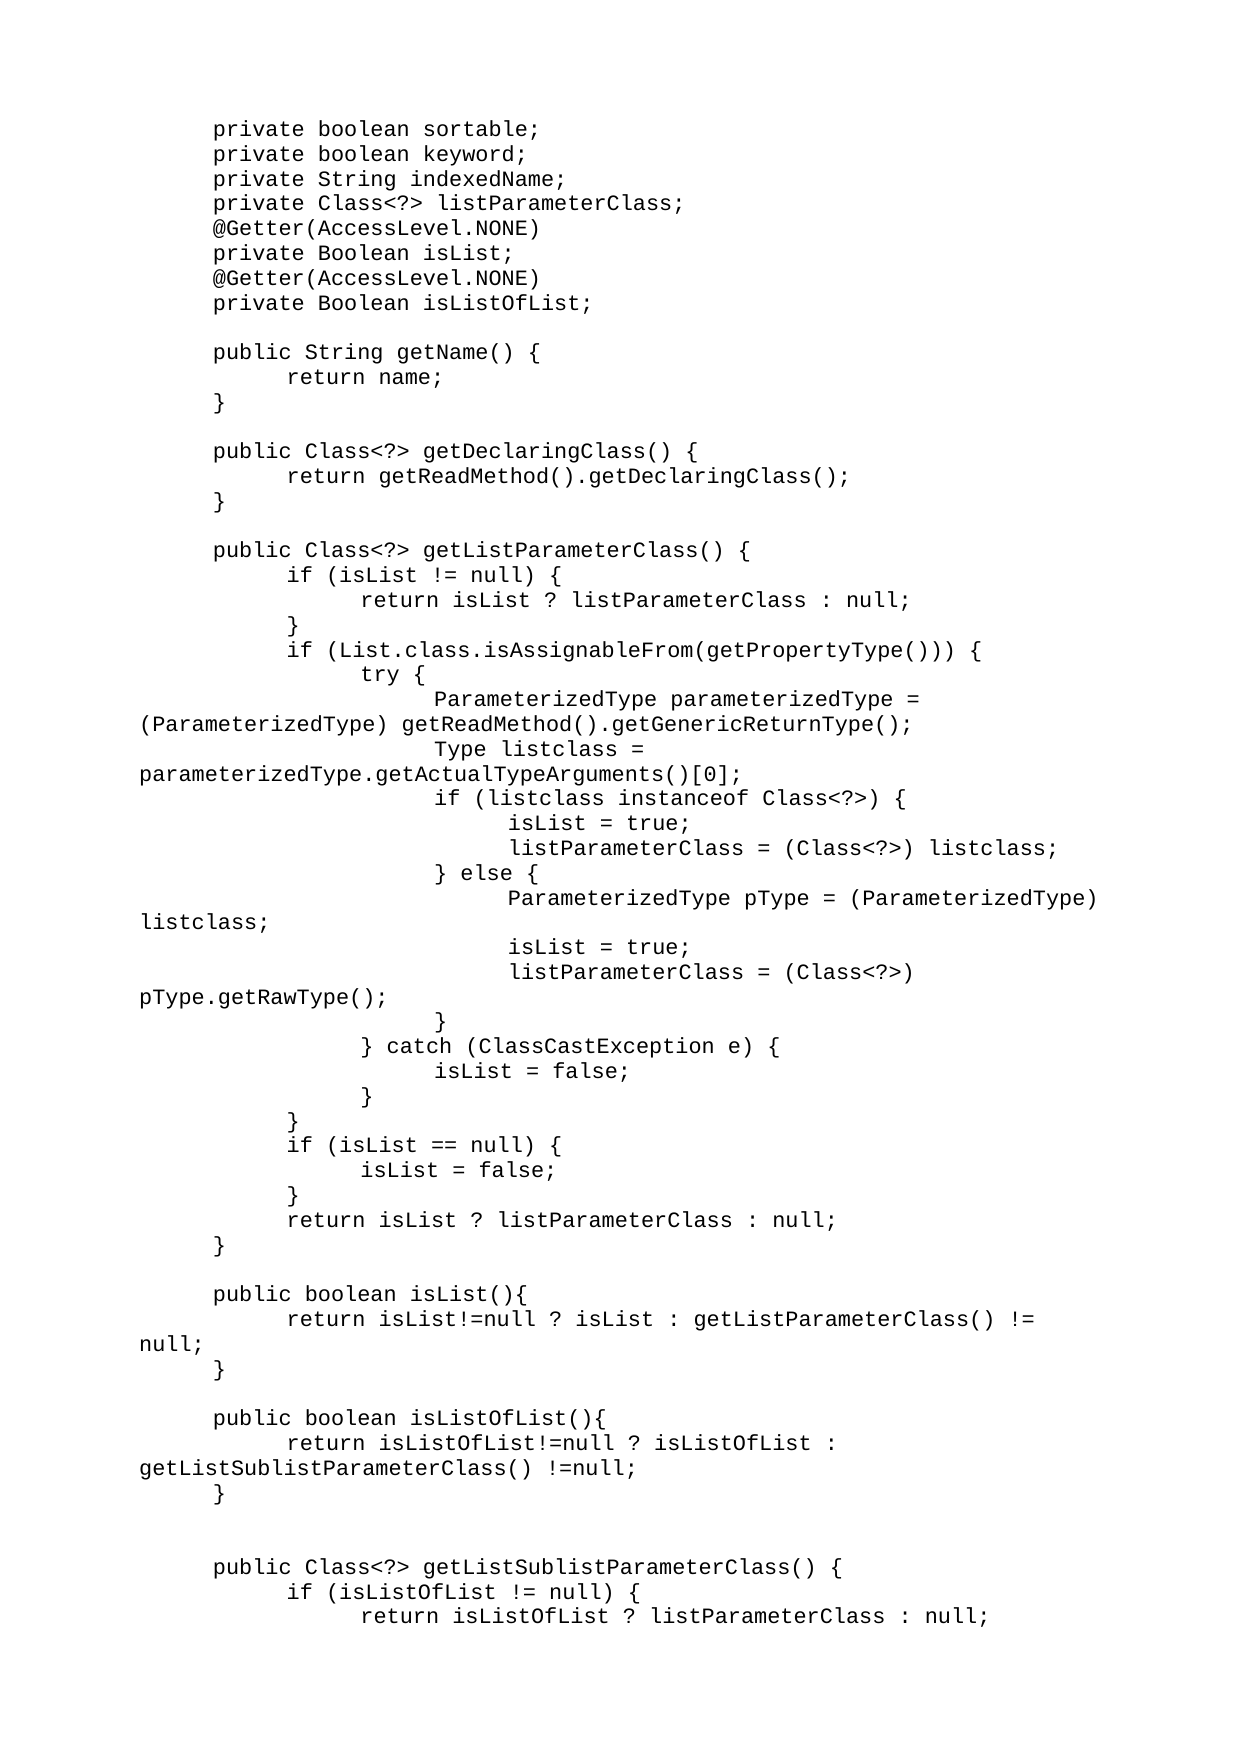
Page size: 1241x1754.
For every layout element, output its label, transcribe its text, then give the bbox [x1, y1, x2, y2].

text } [139, 1184, 1101, 1209]
text ParameterizedType parameterizedType = (ParameterizedType) getReadMethod().getGenericReturnType(); [139, 688, 1101, 738]
text if (listclass instanceof Class<?>) { [139, 787, 1101, 812]
text return isList ? listParameterClass : null; [139, 589, 1101, 614]
text } [139, 614, 1101, 639]
text isList = true; [139, 812, 1101, 837]
text isList = true; [139, 936, 1101, 961]
text try { [139, 663, 1101, 688]
text return name; [139, 366, 1101, 391]
text listParameterClass = (Class<?>) listclass; [139, 837, 1101, 862]
text isList = false; [139, 1159, 1101, 1184]
text return getReadMethod().getDeclaringClass(); [139, 465, 1101, 490]
text listParameterClass = (Class<?>) pType.getRawType(); [139, 961, 1101, 1011]
text if (List.class.isAssignableFrom(getPropertyType())) { [139, 639, 1101, 663]
text private boolean sortable; [139, 118, 1101, 143]
text return isList!=null ? isList : getListParameterClass() != null; [139, 1308, 1101, 1358]
text public String getName() { [139, 341, 1101, 366]
text if (isList != null) { [139, 564, 1101, 589]
text return isListOfList!=null ? isListOfList : getListSublistParameterClass() !=null; [139, 1432, 1101, 1482]
text if (isListOfList != null) { [139, 1581, 1101, 1606]
text } [139, 1358, 1101, 1382]
text } [139, 1110, 1101, 1134]
text private Boolean isList; [139, 242, 1101, 267]
text private String indexedName; [139, 168, 1101, 192]
text private boolean keyword; [139, 143, 1101, 168]
text isList = false; [139, 1060, 1101, 1085]
text } [139, 1011, 1101, 1035]
text public Class<?> getListParameterClass() { [139, 539, 1101, 564]
text public boolean isListOfList(){ [139, 1407, 1101, 1432]
text } [139, 1482, 1101, 1506]
text public Class<?> getListSublistParameterClass() { [139, 1556, 1101, 1581]
text } [139, 1234, 1101, 1258]
text @Getter(AccessLevel.NONE) [139, 217, 1101, 242]
text } [139, 1085, 1101, 1110]
text return isListOfList ? listParameterClass : null; [139, 1606, 1101, 1630]
text @Getter(AccessLevel.NONE) [139, 267, 1101, 292]
text public Class<?> getDeclaringClass() { [139, 440, 1101, 465]
text return isList ? listParameterClass : null; [139, 1209, 1101, 1234]
text } catch (ClassCastException e) { [139, 1035, 1101, 1060]
text Type listclass = parameterizedType.getActualTypeArguments()[0]; [139, 738, 1101, 787]
text if (isList == null) { [139, 1134, 1101, 1159]
text } [139, 490, 1101, 515]
text } [139, 391, 1101, 416]
text } else { [139, 862, 1101, 887]
text private Class<?> listParameterClass; [139, 192, 1101, 217]
text ParameterizedType pType = (ParameterizedType) listclass; [139, 887, 1101, 936]
text private Boolean isListOfList; [139, 292, 1101, 316]
text public boolean isList(){ [139, 1283, 1101, 1308]
